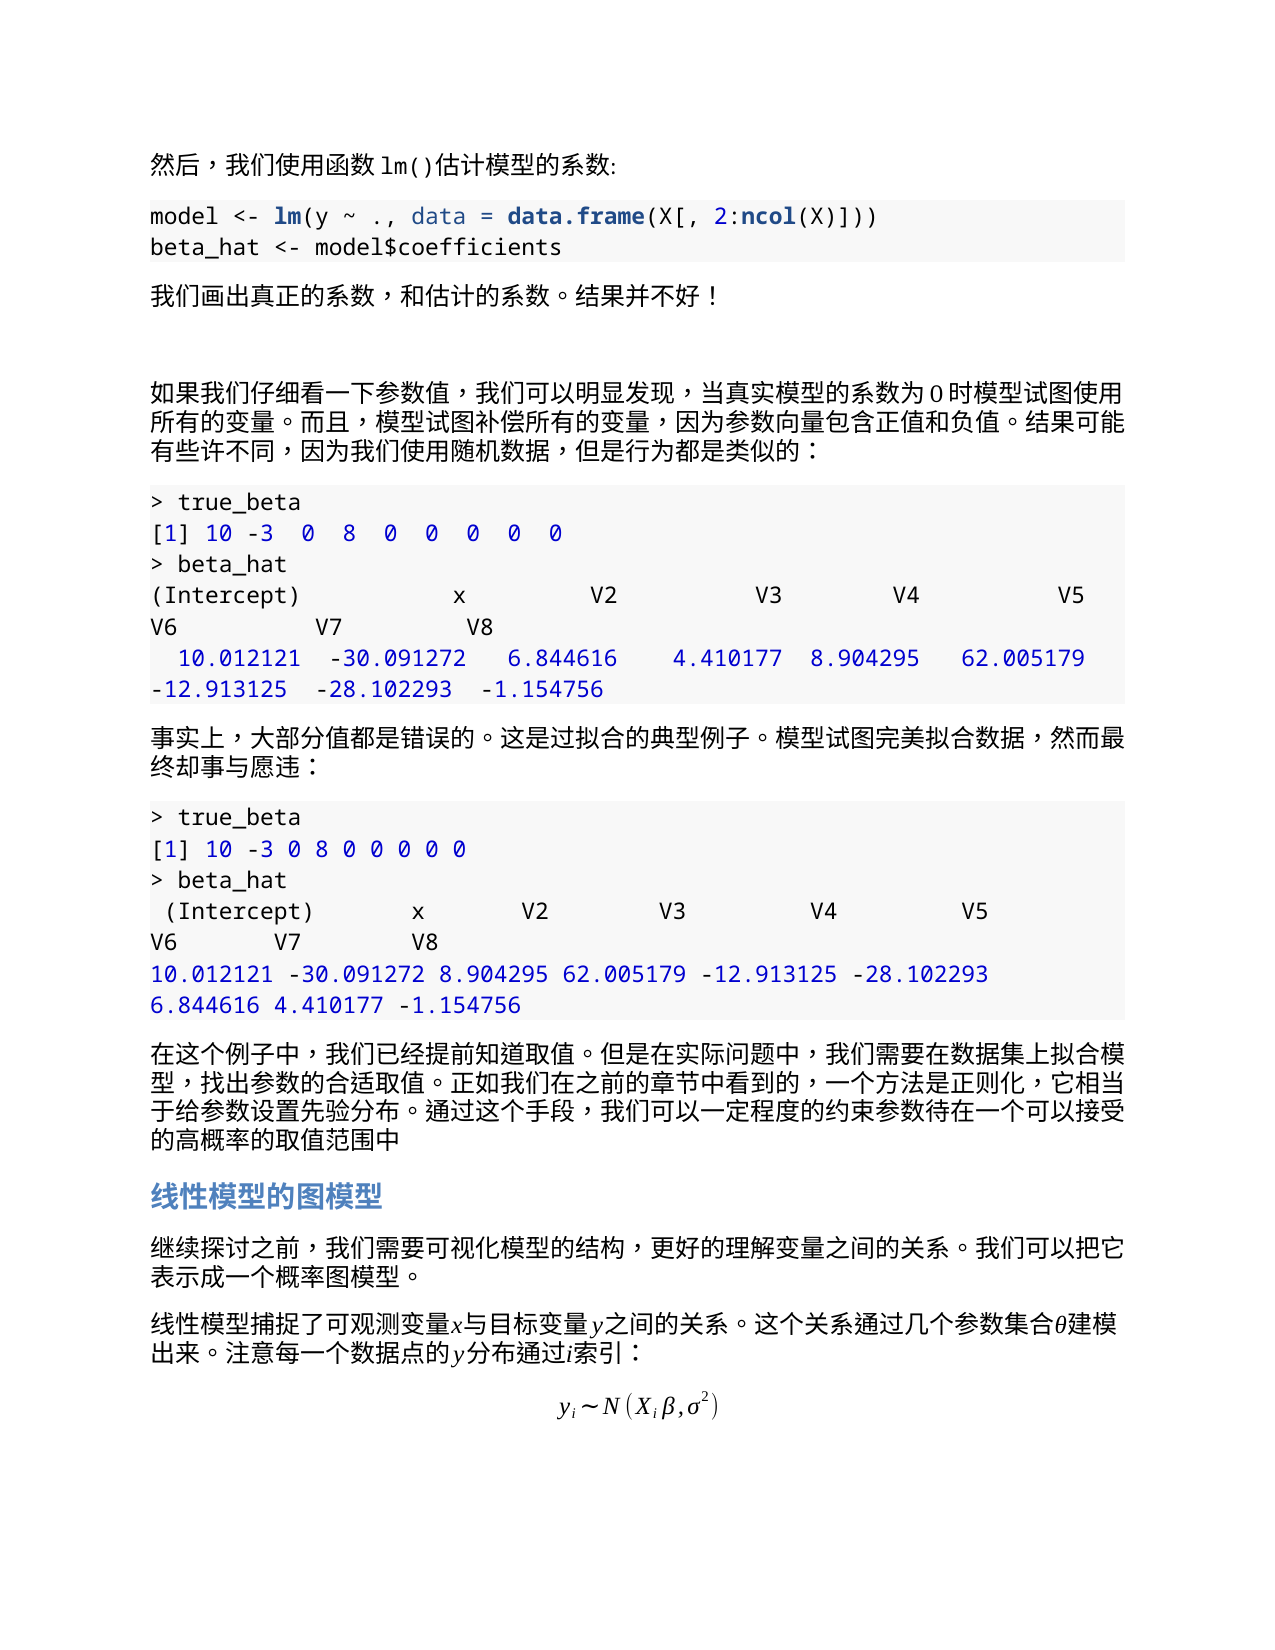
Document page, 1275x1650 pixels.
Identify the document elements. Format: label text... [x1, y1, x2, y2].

subtitle 线性模型的图模型 [150, 1177, 1125, 1216]
text 在这个例子中，我们已经提前知道取值。但是在实际问题中，我们需要在数据集上拟合模型，找出参数的合适取值。正如我们在之前的章节中看到的，一个方法是正则化，它相当于给参数设置先验分布。通过这个手段，我们可以一定程度的约束参数待在一个可以接受的高概率的取值范围中 [150, 1041, 1125, 1156]
text 线性模型捕捉了可观测变量与目标变量之间的关系。这个关系通过几个参数集合建模出来。注意每一个数据点的分布通过索引： [150, 1311, 1125, 1369]
text 我们画出真正的系数，和估计的系数。结果并不好！ [150, 283, 1125, 312]
text 事实上，大部分值都是错误的。这是过拟合的典型例子。模型试图完美拟合数据，然而最终却事与愿违： [150, 725, 1125, 782]
text model <- lm(y ~ ., data = data.frame(X[, 2:ncol(X)])) beta_hat <- model$coefficients [562, 200, 1125, 262]
text 如果我们仔细看一下参数值，我们可以明显发现，当真实模型的系数为0时模型试图使用所有的变量。而且，模型试图补偿所有的变量，因为参数向量包含正值和负值。结果可能有些许不同，因为我们使用随机数据，但是行为都是类似的： [150, 380, 1125, 467]
text 继续探讨之前，我们需要可视化模型的结构，更好的理解变量之间的关系。我们可以把它表示成一个概率图模型。 [150, 1235, 1125, 1293]
text 然后，我们使用函数lm()估计模型的系数: [150, 150, 1125, 181]
text > true_beta [1] 10 -3 0 8 0 0 0 0 0 > beta_hat (Intercept) x V2 V3 V4 V5 V6 V7 V8 10.012121 -30.091272 8.904295 62.005179 -12.913125 -28.102293 6.844616 4.410177 -1.154756 [150, 801, 1125, 1020]
